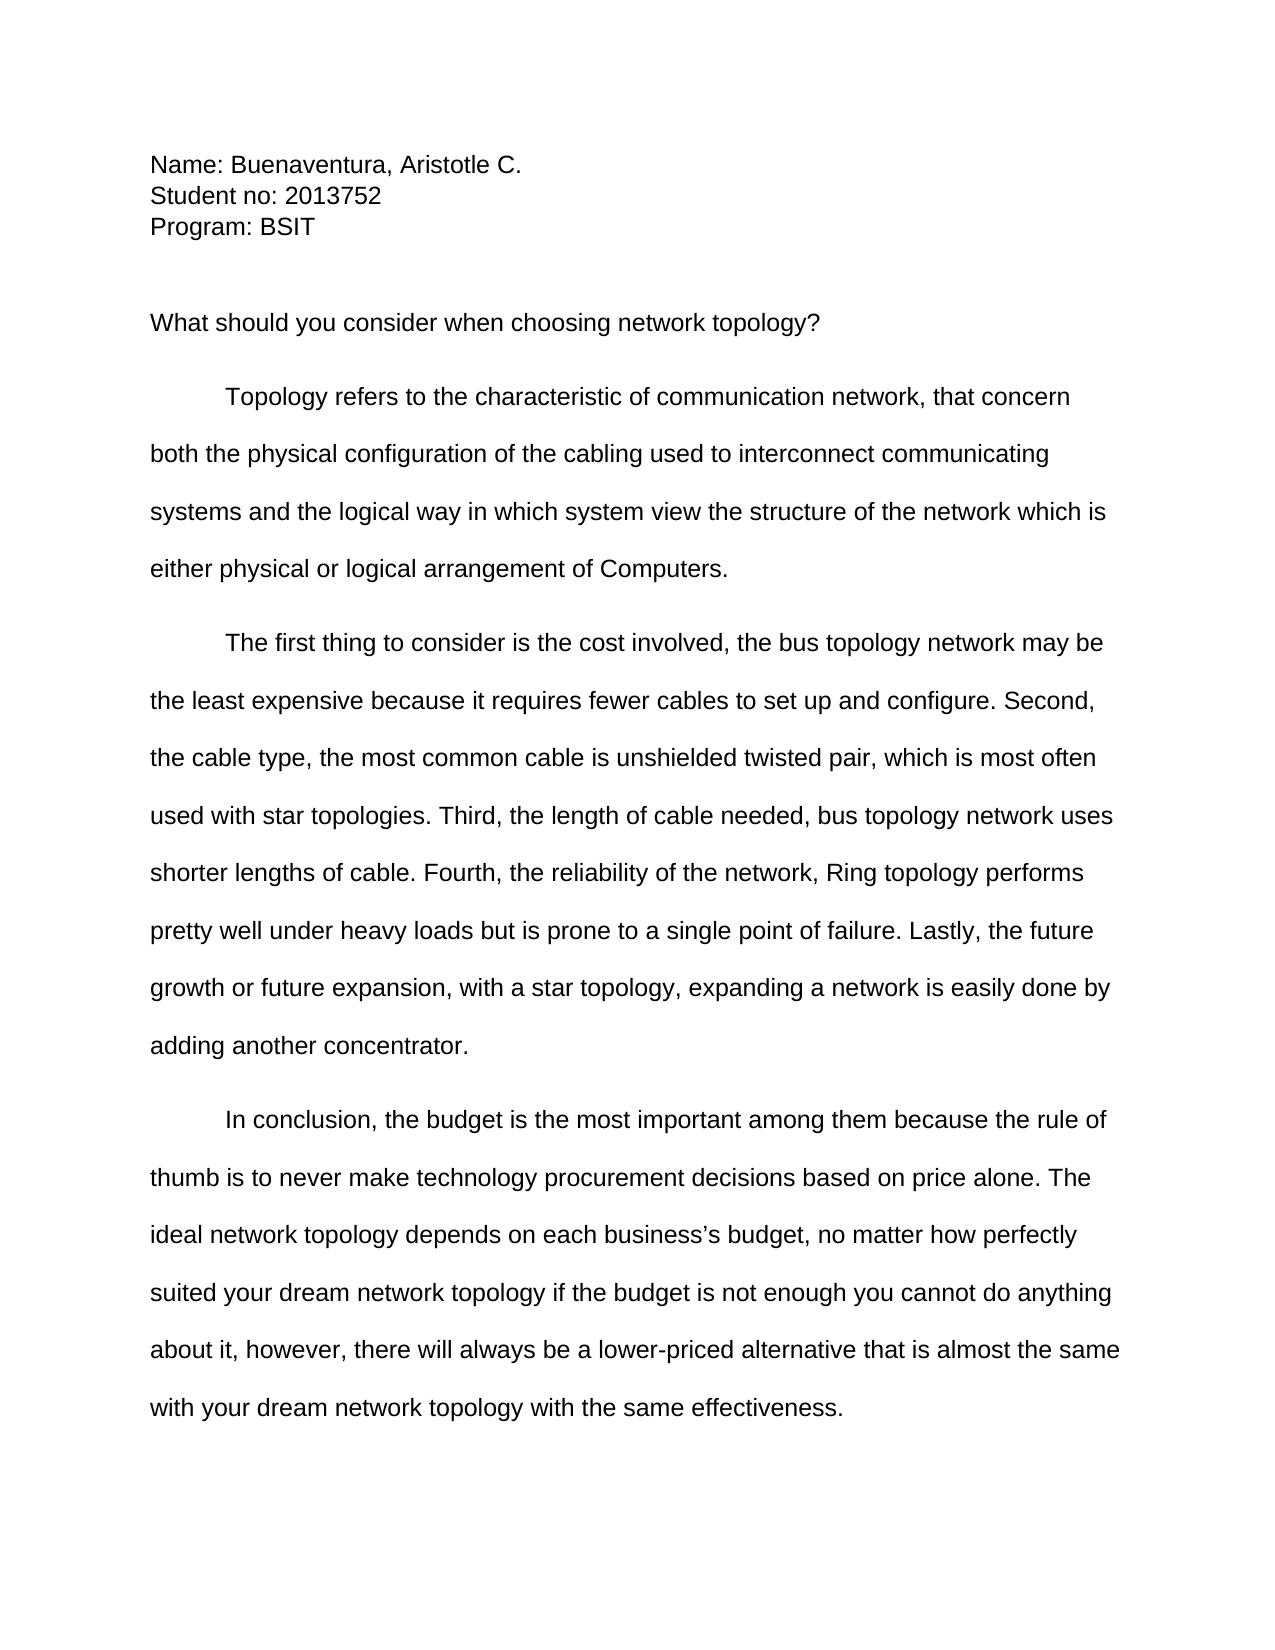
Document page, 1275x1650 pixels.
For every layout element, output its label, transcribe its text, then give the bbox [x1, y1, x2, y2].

text In conclusion, the budget is the most important among them because the rule of thumb is to never make technology procurement decisions based on price alone. The ideal network topology depends on each business’s budget, no matter how perfectly suited your dream network topology if the budget is not enough you cannot do anything about it, however, there will always be a lower-priced alternative that is almost the same with your dream network topology with the same effectiveness. [150, 1105, 1125, 1421]
text The first thing to consider is the cost involved, the bus topology network may be the least expensive because it requires fewer cables to set up and configure. Second, the cable type, the most common cable is unshielded twisted pair, which is most often used with star topologies. Third, the length of cable needed, bus topology network uses shorter lengths of cable. Fourth, the reliability of the network, Ring topology performs pretty well under heavy loads but is prone to a single point of failure. Lastly, the future growth or future expansion, with a star topology, expanding a network is easily done by adding another concentrator. [150, 628, 1125, 1059]
text What should you consider when choosing network topology? [150, 307, 1125, 336]
text Name: Buenaventura, Aristotle C. Student no: 2013752 Program: BSIT [150, 150, 1125, 241]
text Topology refers to the characteristic of communication network, that concern both the physical configuration of the cabling used to interconnect communicating systems and the logical way in which system view the structure of the network which is either physical or logical arrangement of Computers. [150, 382, 1125, 583]
